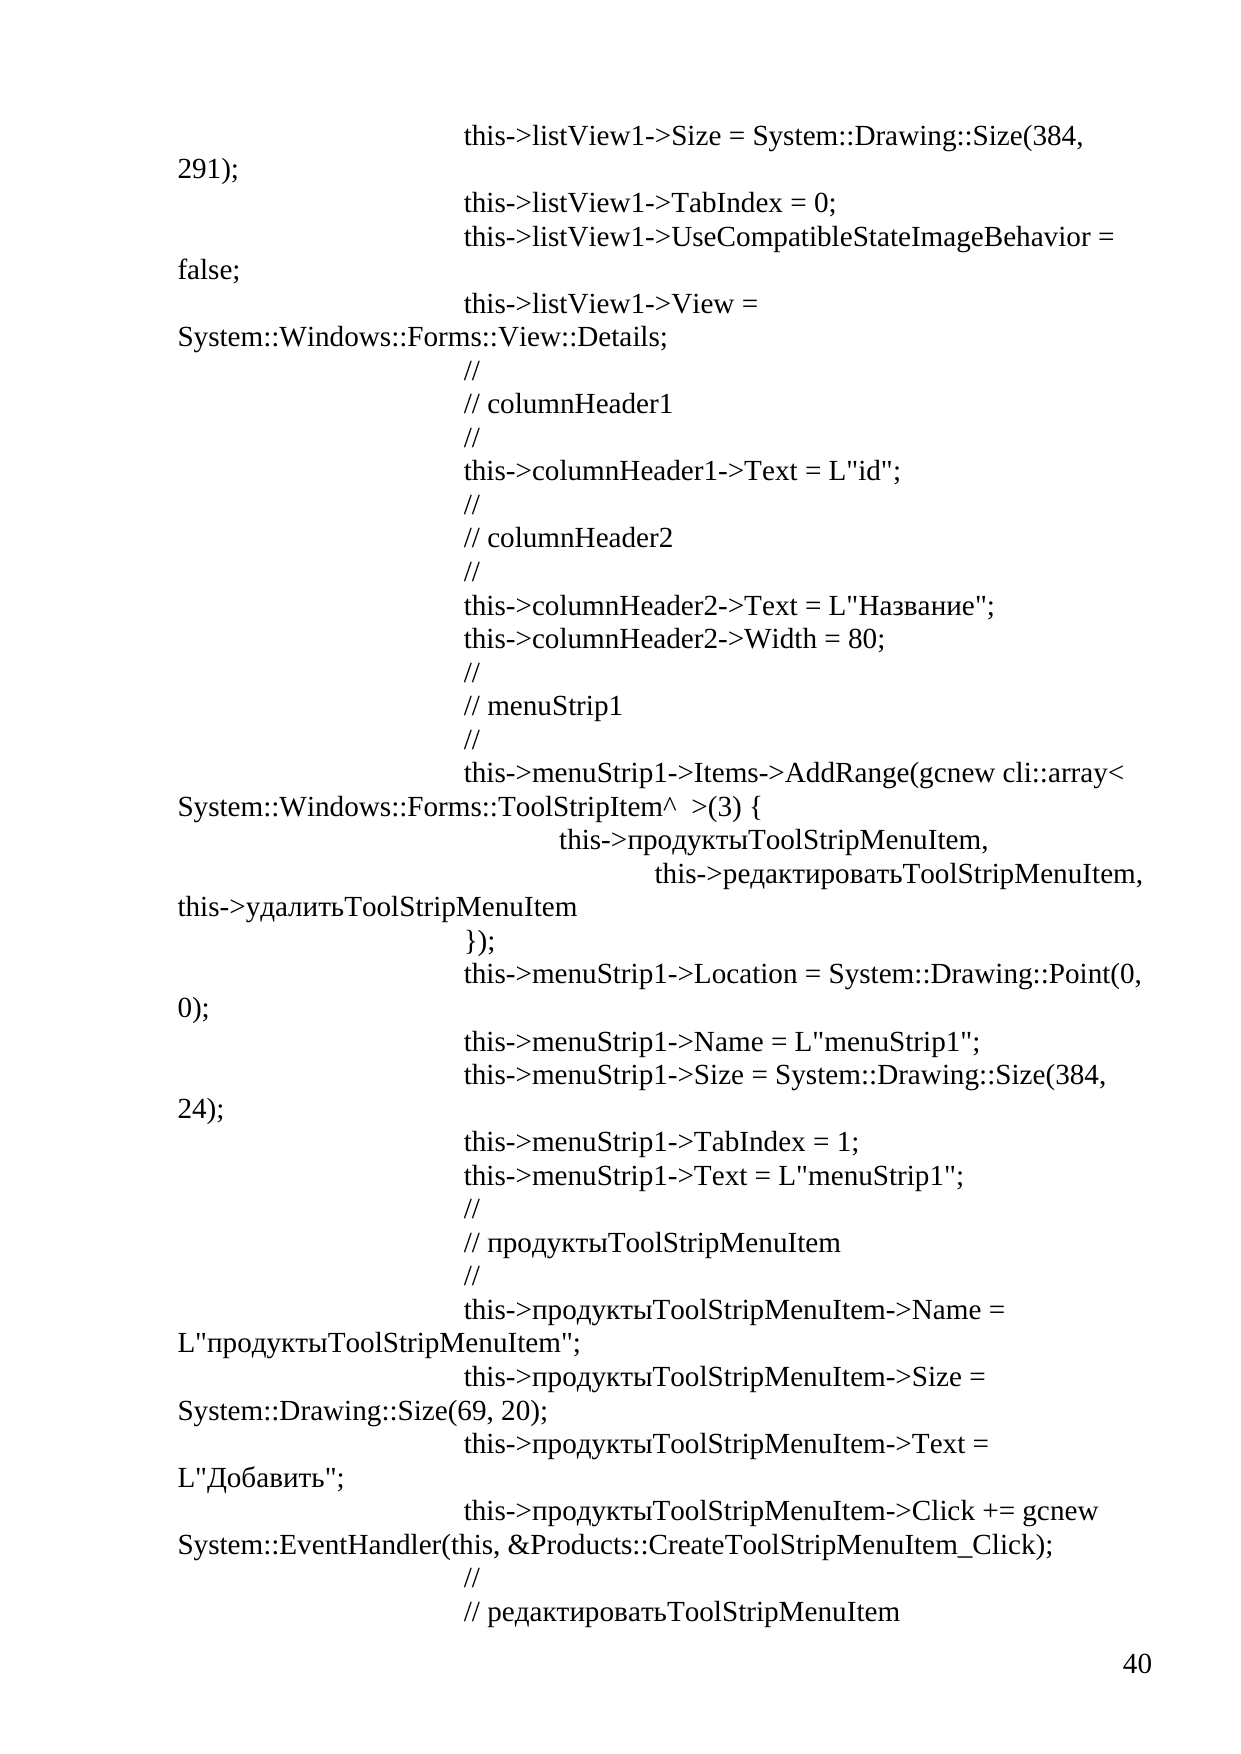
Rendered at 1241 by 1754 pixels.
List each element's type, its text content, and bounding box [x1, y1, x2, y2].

text // [177, 655, 1152, 688]
text // [177, 722, 1152, 755]
text this->редактироватьToolStripMenuItem, this->удалитьToolStripMenuItem [177, 856, 1152, 923]
text this->columnHeader2->Text = L"Название"; [177, 588, 1152, 621]
text // [177, 1560, 1152, 1594]
text // [177, 554, 1152, 588]
text this->listView1->Size = System::Drawing::Size(384, 291); [177, 118, 1152, 185]
text // продуктыToolStripMenuItem [177, 1225, 1152, 1258]
text this->продуктыToolStripMenuItem->Size = System::Drawing::Size(69, 20); [177, 1359, 1152, 1426]
text // [177, 353, 1152, 386]
text this->menuStrip1->Text = L"menuStrip1"; [177, 1158, 1152, 1191]
text // [177, 420, 1152, 453]
text this->продуктыToolStripMenuItem->Text = L"Добавить"; [177, 1426, 1152, 1493]
text // [177, 1191, 1152, 1225]
text this->listView1->TabIndex = 0; [177, 185, 1152, 219]
text this->продуктыToolStripMenuItem->Click += gcnew System::EventHandler(this, &Products::CreateToolStripMenuItem_Click); [177, 1493, 1152, 1560]
text this->columnHeader2->Width = 80; [177, 621, 1152, 655]
text // редактироватьToolStripMenuItem [177, 1594, 1152, 1627]
text this->продуктыToolStripMenuItem->Name = L"продуктыToolStripMenuItem"; [177, 1292, 1152, 1359]
text this->listView1->View = System::Windows::Forms::View::Details; [177, 286, 1152, 353]
text // menuStrip1 [177, 688, 1152, 722]
text this->menuStrip1->Name = L"menuStrip1"; [177, 1024, 1152, 1057]
text this->columnHeader1->Text = L"id"; [177, 453, 1152, 487]
text this->menuStrip1->Size = System::Drawing::Size(384, 24); [177, 1057, 1152, 1124]
text // columnHeader2 [177, 521, 1152, 554]
text this->menuStrip1->TabIndex = 1; [177, 1124, 1152, 1158]
text // [177, 1258, 1152, 1292]
text // columnHeader1 [177, 386, 1152, 420]
text this->menuStrip1->Items->AddRange(gcnew cli::array< System::Windows::Forms::ToolStripItem^ >(3) { [177, 755, 1152, 822]
text this->продуктыToolStripMenuItem, [177, 822, 1152, 856]
text // [177, 487, 1152, 521]
text this->menuStrip1->Location = System::Drawing::Point(0, 0); [177, 957, 1152, 1024]
text this->listView1->UseCompatibleStateImageBehavior = false; [177, 219, 1152, 286]
text }); [177, 923, 1152, 957]
